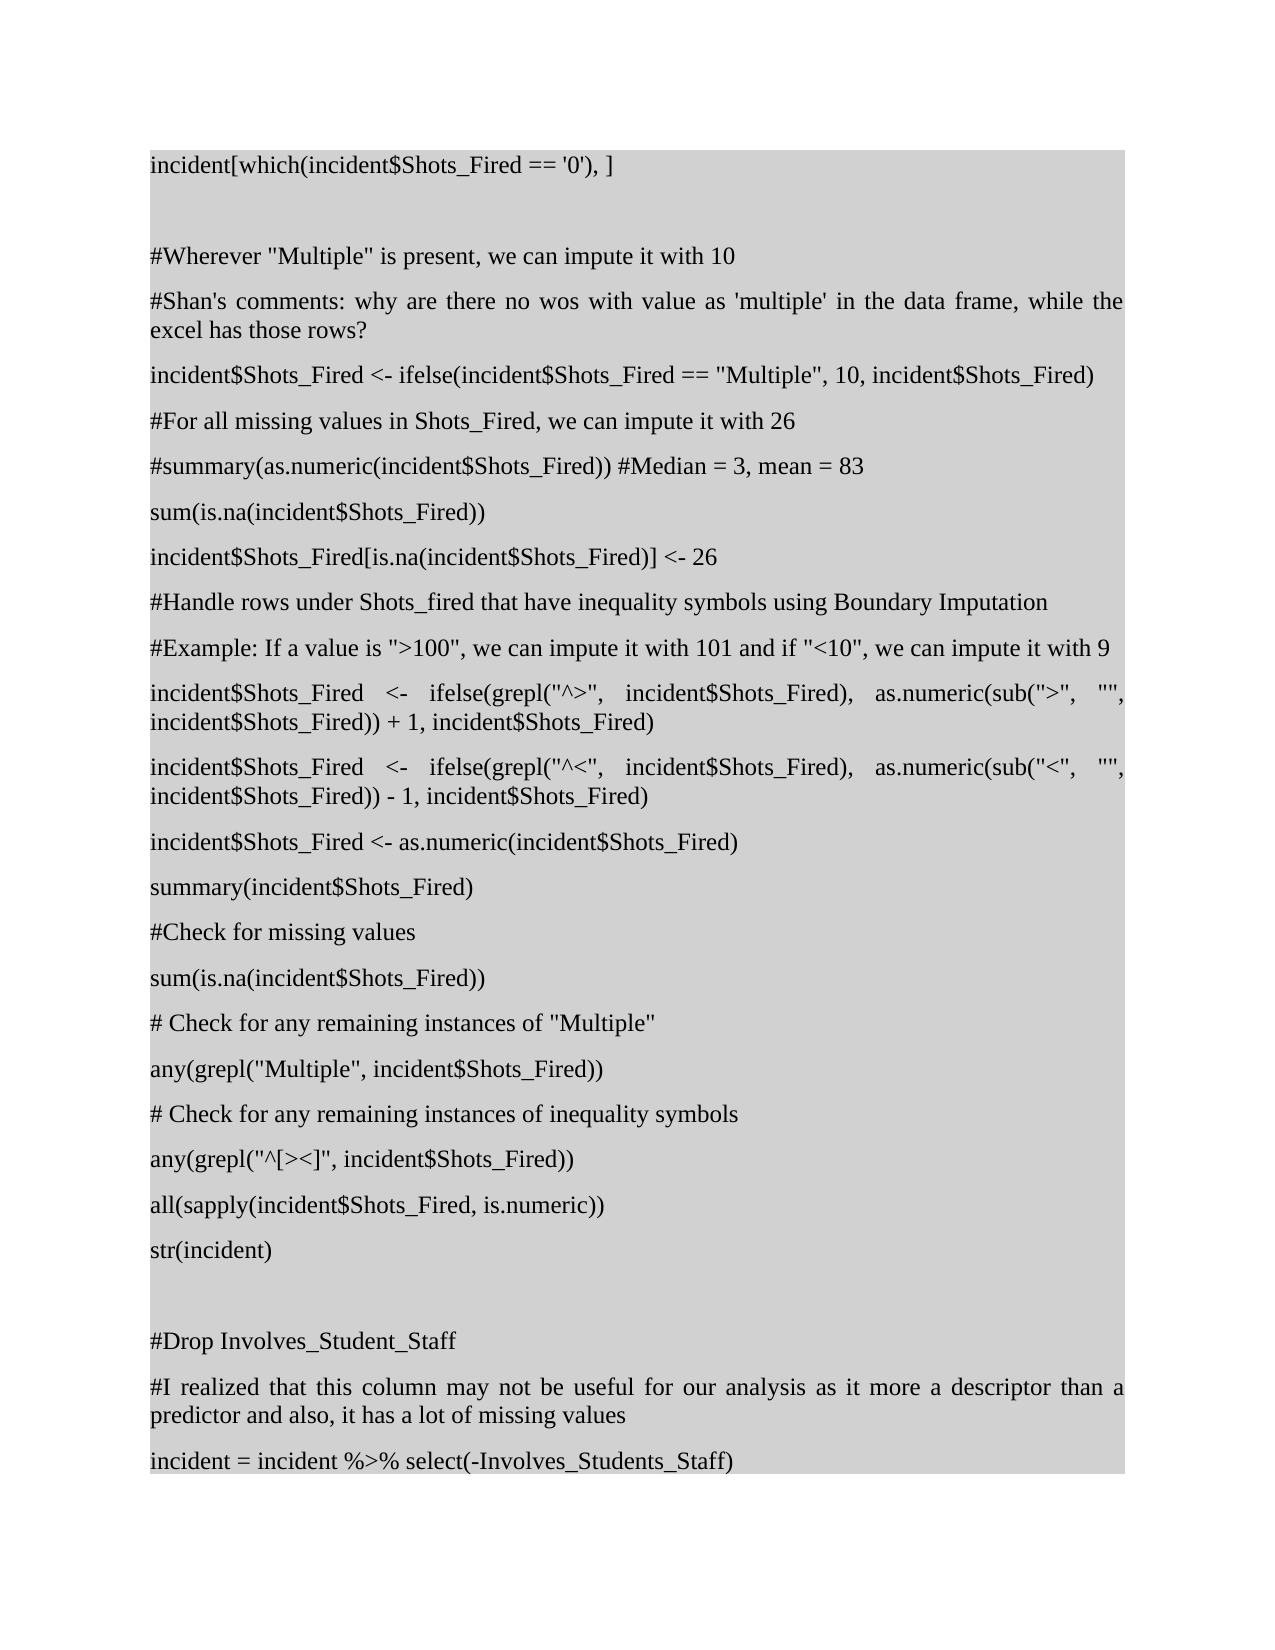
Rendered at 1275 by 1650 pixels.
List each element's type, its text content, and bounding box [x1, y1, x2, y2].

text #summary(as.numeric(incident$Shots_Fired)) #Median = 3, mean = 83 [150, 451, 1125, 480]
text #Wherever "Multiple" is present, we can impute it with 10 [150, 241, 1125, 269]
text #Shan's comments: why are there no wos with value as 'multiple' in the data frame, while the excel has those rows? [150, 286, 1125, 344]
text incident[which(incident$Shots_Fired == '0'), ] [150, 150, 1125, 179]
text #I realized that this column may not be useful for our analysis as it more a descriptor than a predictor and also, it has a lot of missing values [150, 1372, 1125, 1429]
text all(sapply(incident$Shots_Fired, is.numeric)) [150, 1190, 1125, 1219]
text #Example: If a value is ">100", we can impute it with 101 and if "<10", we can impute it with 9 [150, 633, 1125, 662]
text any(grepl("^[><]", incident$Shots_Fired)) [150, 1144, 1125, 1173]
text incident$Shots_Fired <- as.numeric(incident$Shots_Fired) [150, 827, 1125, 855]
text incident$Shots_Fired <- ifelse(grepl("^>", incident$Shots_Fired), as.numeric(sub(">", "", incident$Shots_Fired)) + 1, incident$Shots_Fired) [150, 678, 1125, 736]
text sum(is.na(incident$Shots_Fired)) [150, 963, 1125, 992]
text any(grepl("Multiple", incident$Shots_Fired)) [150, 1054, 1125, 1082]
text summary(incident$Shots_Fired) [150, 872, 1125, 901]
text # Check for any remaining instances of "Multiple" [150, 1008, 1125, 1037]
text #Handle rows under Shots_fired that have inequality symbols using Boundary Imputation [150, 587, 1125, 616]
text incident$Shots_Fired <- ifelse(incident$Shots_Fired == "Multiple", 10, incident$Shots_Fired) [150, 360, 1125, 389]
text incident$Shots_Fired <- ifelse(grepl("^<", incident$Shots_Fired), as.numeric(sub("<", "", incident$Shots_Fired)) - 1, incident$Shots_Fired) [150, 752, 1125, 810]
text str(incident) [150, 1235, 1125, 1264]
text incident$Shots_Fired[is.na(incident$Shots_Fired)] <- 26 [150, 542, 1125, 571]
text sum(is.na(incident$Shots_Fired)) [150, 497, 1125, 525]
text #Drop Involves_Student_Staff [150, 1326, 1125, 1355]
text #For all missing values in Shots_Fired, we can impute it with 26 [150, 406, 1125, 434]
text incident = incident %>% select(-Involves_Students_Staff) [150, 1446, 1125, 1474]
text #Check for missing values [150, 917, 1125, 946]
text # Check for any remaining instances of inequality symbols [150, 1099, 1125, 1128]
